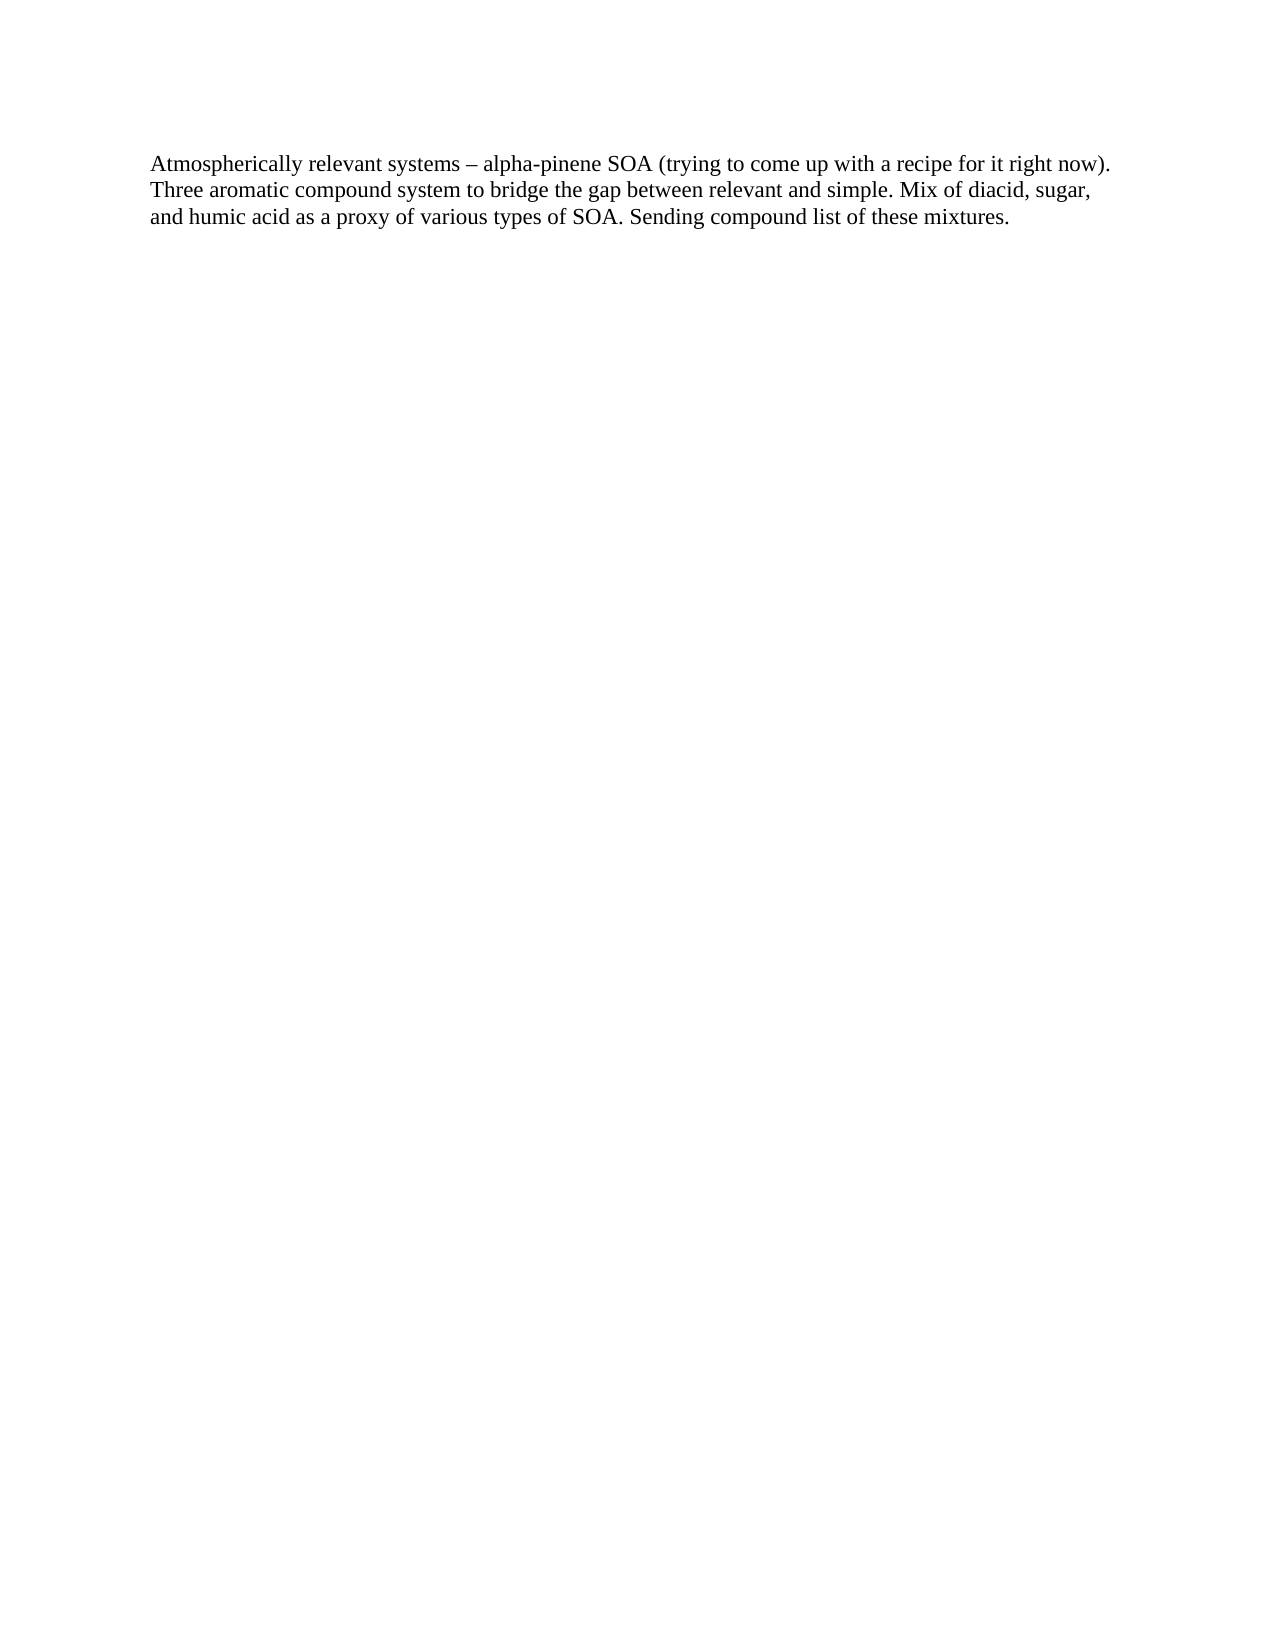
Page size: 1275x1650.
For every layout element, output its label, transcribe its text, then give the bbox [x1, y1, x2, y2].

text Atmospherically relevant systems – alpha-pinene SOA (trying to come up with a recipe for it right now). Three aromatic compound system to bridge the gap between relevant and simple. Mix of diacid, sugar, and humic acid as a proxy of various types of SOA. Sending compound list of these mixtures. [150, 150, 1125, 229]
